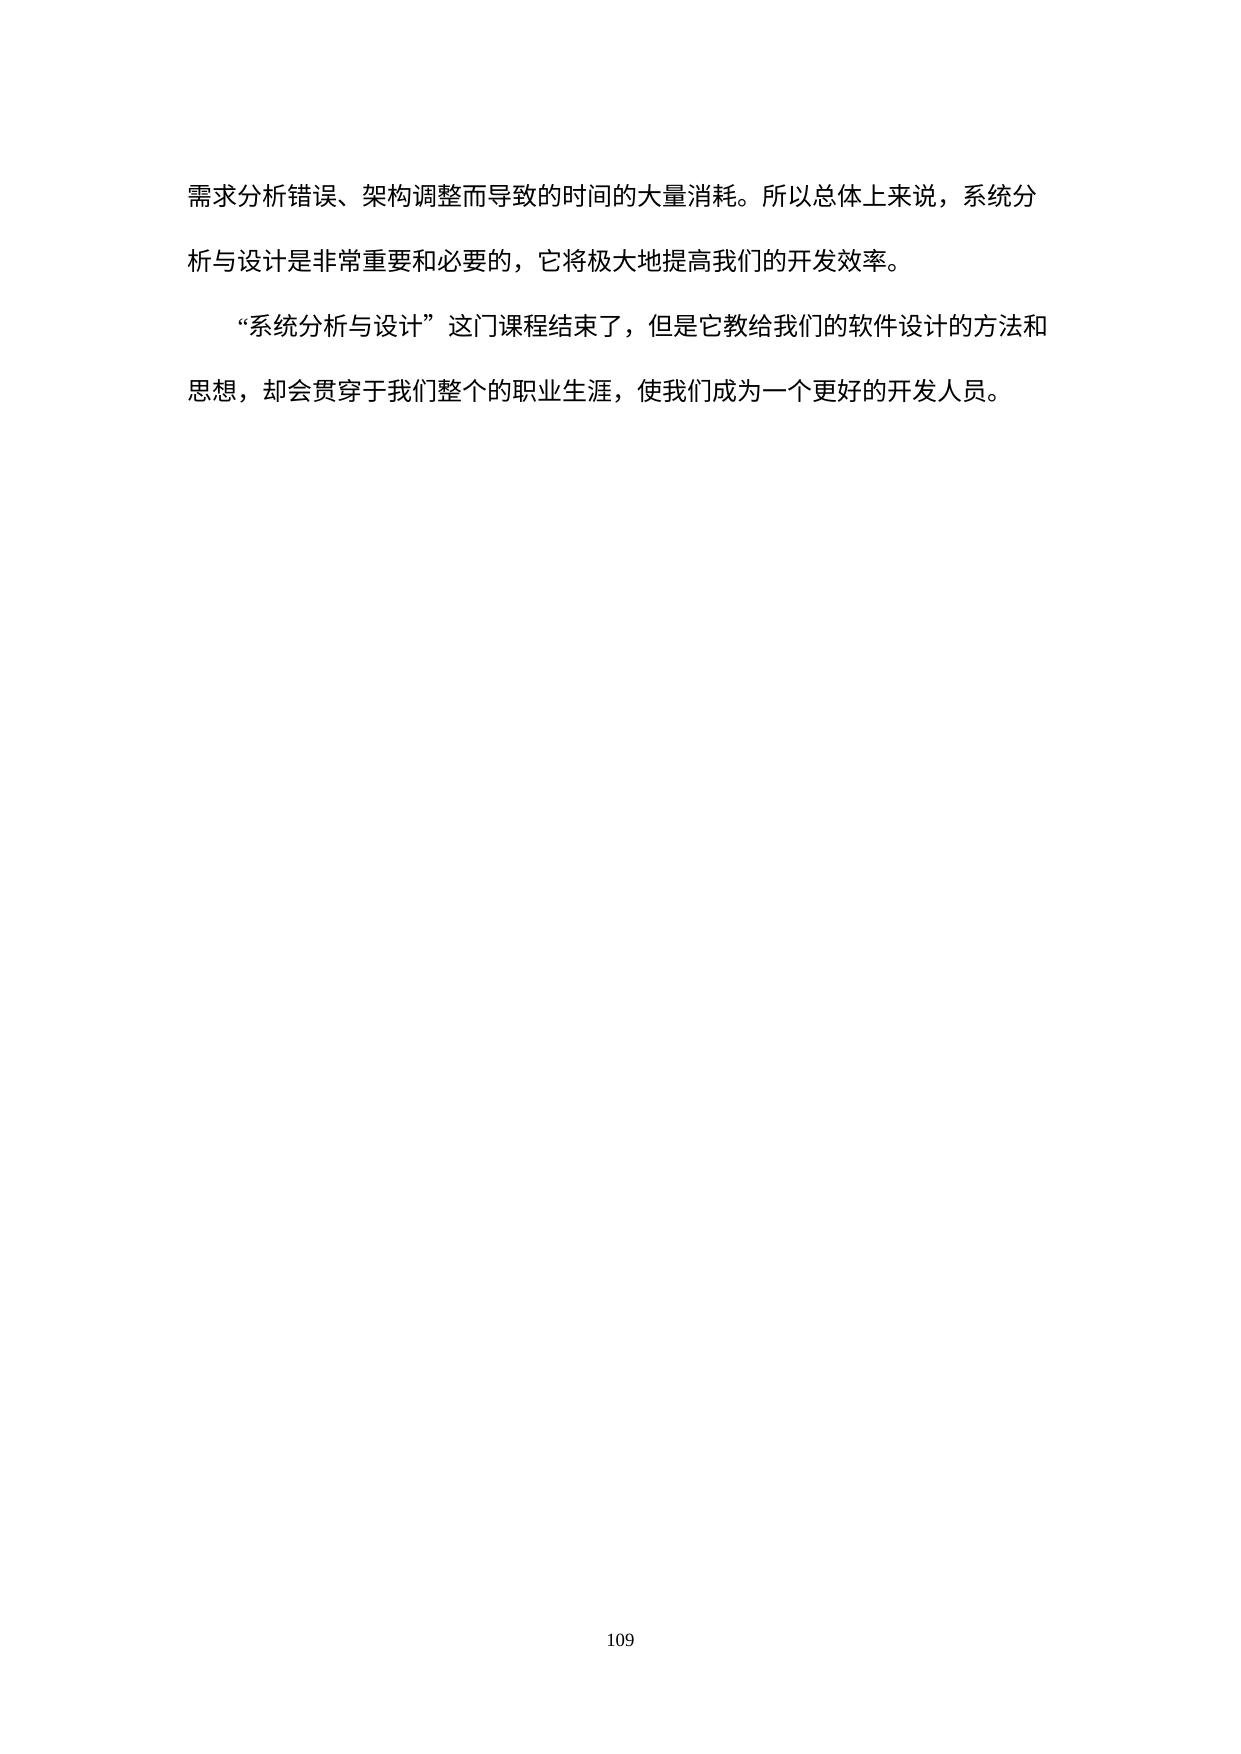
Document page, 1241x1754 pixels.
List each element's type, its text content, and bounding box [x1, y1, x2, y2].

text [187, 162, 1053, 292]
text “系统分析与设计”这门课程结束了，但是它教给我们的软件设计的方法和思想，却会贯穿于我们整个的职业生涯，使我们成为一个更好的开发人员。 [187, 292, 1053, 422]
